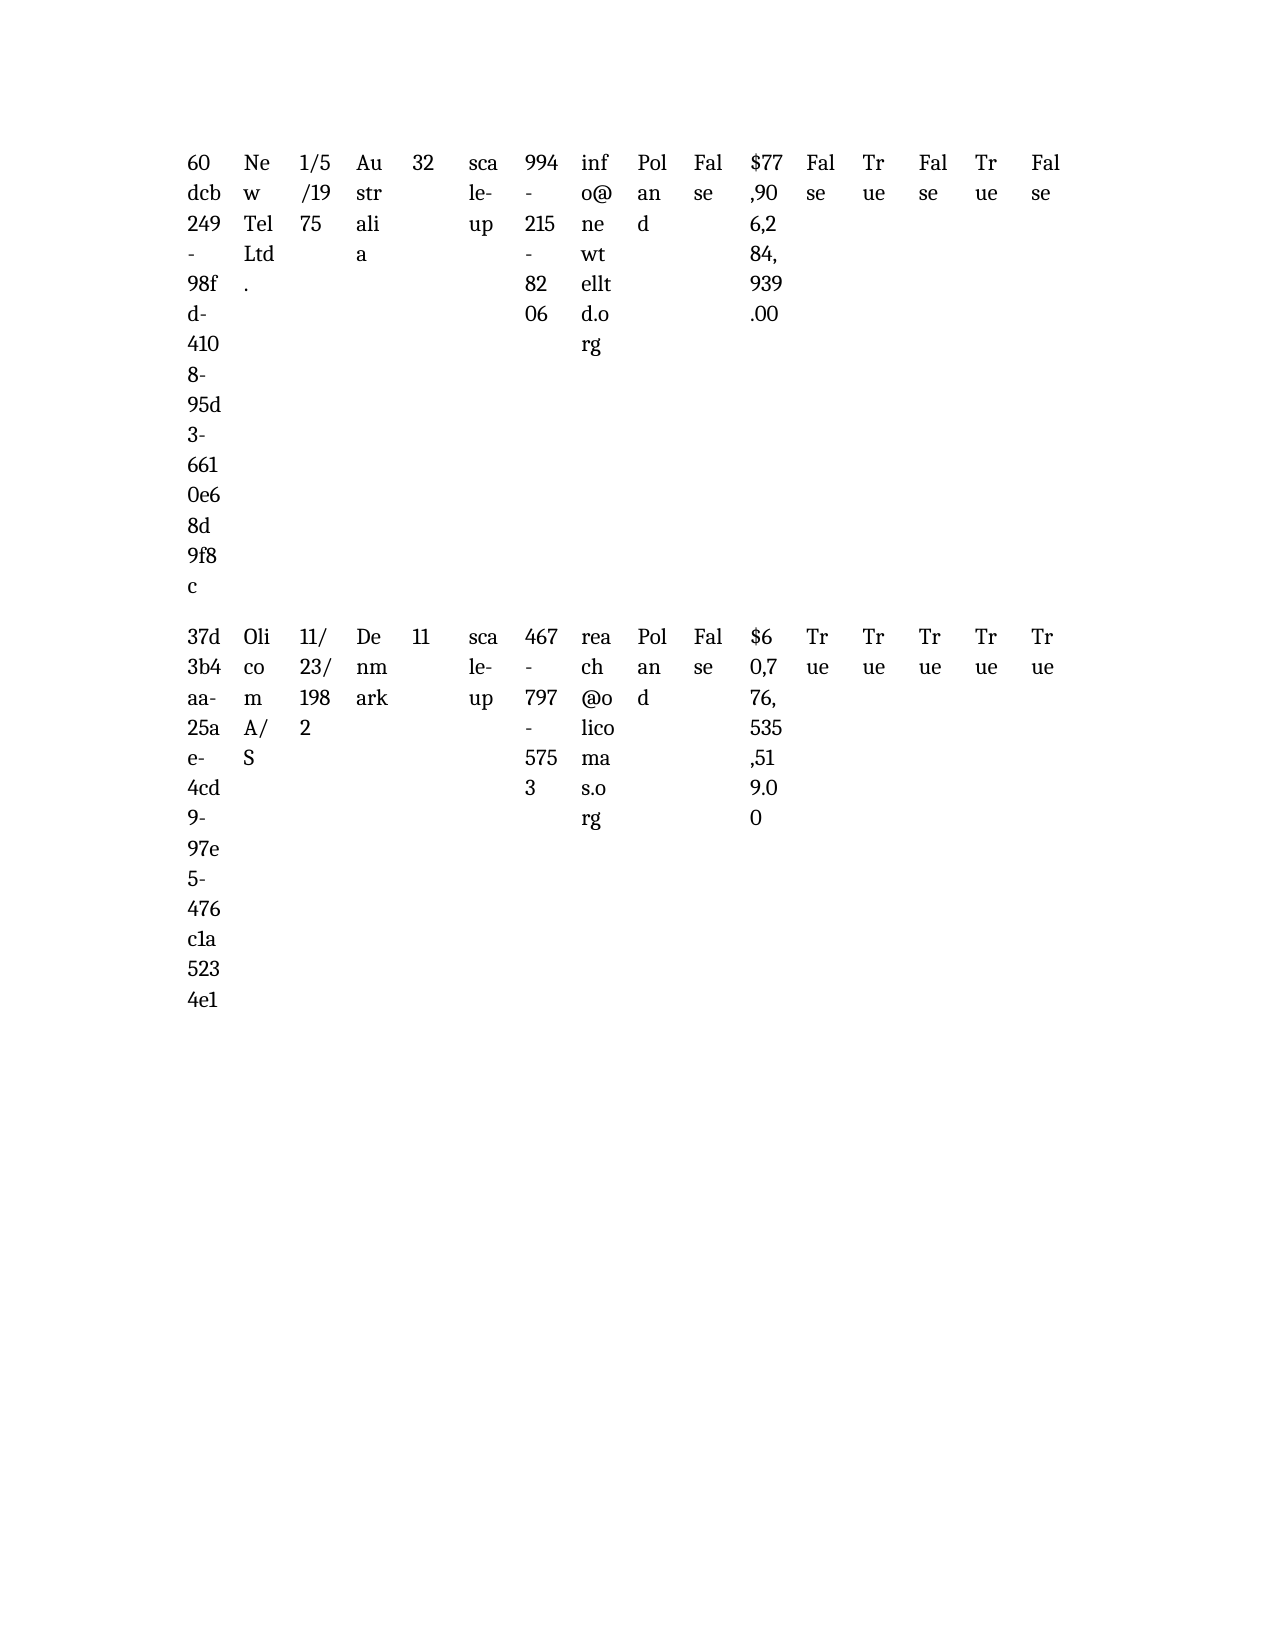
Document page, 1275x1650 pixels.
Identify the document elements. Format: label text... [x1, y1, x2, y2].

table_header 32 [401, 150, 457, 624]
table_cell True [851, 624, 907, 1037]
table_cell reach@olicomas.org [570, 624, 626, 1037]
table_cell True [1020, 624, 1076, 1037]
table_header Poland [626, 150, 682, 624]
table_cell Denmark [345, 624, 401, 1037]
table_cell 11 [401, 624, 457, 1037]
table_cell Poland [626, 624, 682, 1037]
table_header True [964, 150, 1020, 624]
table_cell 37d3b4aa-25ae-4cd9-97e5-476c1a5234e1 [176, 624, 232, 1037]
table_cell $60,776,535,519.00 [739, 624, 795, 1037]
table_header 60dcb249-98fd-4108-95d3-6610e68d9f8c [176, 150, 232, 624]
table_header New Tel Ltd. [233, 150, 289, 624]
table_cell False [683, 624, 739, 1037]
table_cell Olicom A/S [233, 624, 289, 1037]
table_header info@newtelltd.org [570, 150, 626, 624]
table_cell True [964, 624, 1020, 1037]
table_header 994-215-8206 [514, 150, 570, 624]
table_header False [795, 150, 851, 624]
table_cell True [908, 624, 964, 1037]
table_cell True [795, 624, 851, 1037]
table_cell scale-up [458, 624, 514, 1037]
table_header True [851, 150, 907, 624]
table_header scale-up [458, 150, 514, 624]
table_header False [1020, 150, 1076, 624]
table_header 1/5/1975 [289, 150, 345, 624]
table_cell 467-797-5753 [514, 624, 570, 1037]
table_header False [683, 150, 739, 624]
table_header Australia [345, 150, 401, 624]
table_cell 11/23/1982 [289, 624, 345, 1037]
table_header False [908, 150, 964, 624]
table_header $77,906,284,939.00 [739, 150, 795, 624]
